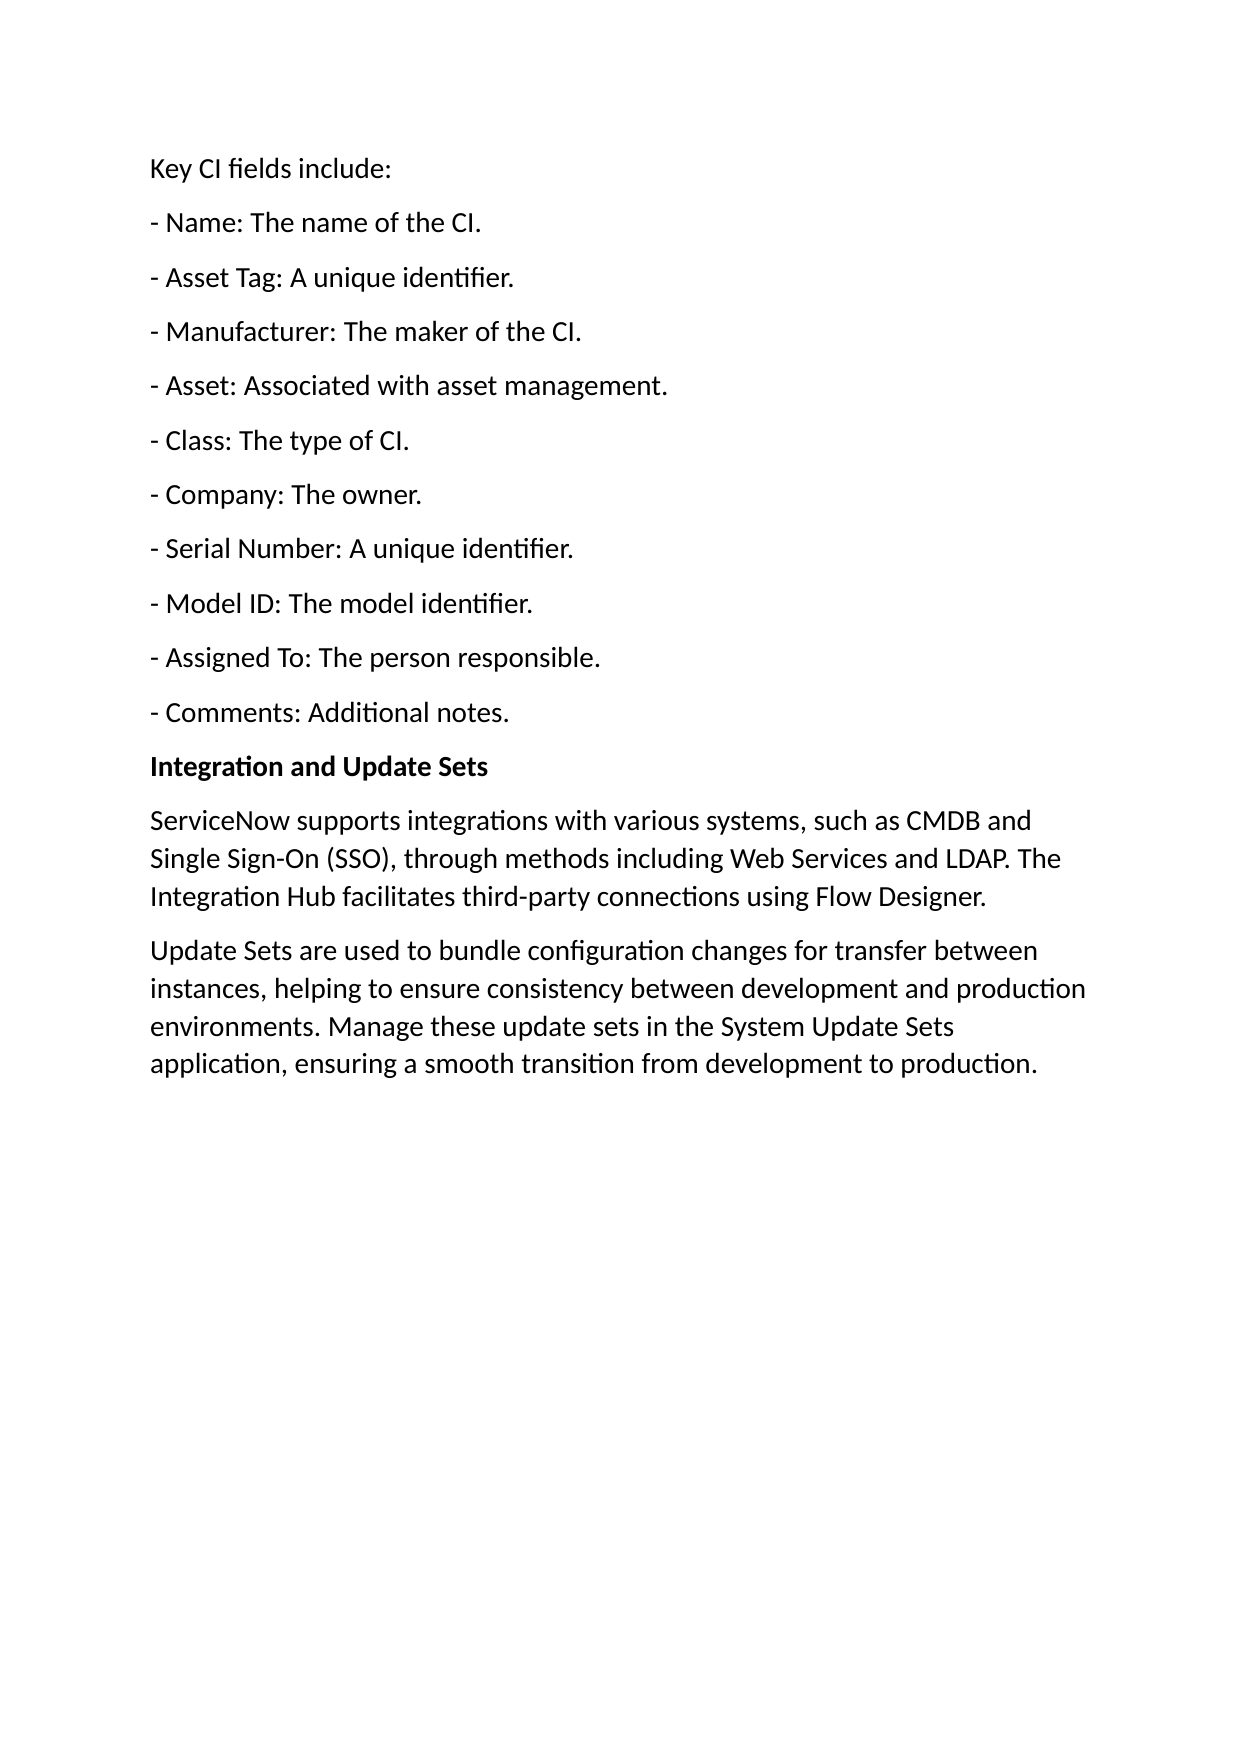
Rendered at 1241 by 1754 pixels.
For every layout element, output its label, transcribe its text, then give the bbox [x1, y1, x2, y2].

text - Assigned To: The person responsible. [150, 639, 1090, 675]
text - Company: The owner. [150, 476, 1090, 512]
text - Asset Tag: A unique identifier. [150, 259, 1090, 294]
text Integration and Update Sets [150, 748, 1090, 784]
text - Class: The type of CI. [150, 422, 1090, 457]
text Key CI fields include: [150, 150, 1090, 186]
text - Asset: Associated with asset management. [150, 367, 1090, 403]
text - Model ID: The model identifier. [150, 585, 1090, 621]
text - Manufacturer: The maker of the CI. [150, 313, 1090, 349]
text - Name: The name of the CI. [150, 204, 1090, 240]
text - Serial Number: A unique identifier. [150, 531, 1090, 566]
text Update Sets are used to bundle configuration changes for transfer between instances, helping to ensure consistency between development and production environments. Manage these update sets in the System Update Sets application, ensuring a smooth transition from development to production. [150, 932, 1090, 1081]
text - Comments: Additional notes. [150, 694, 1090, 729]
text ServiceNow supports integrations with various systems, such as CMDB and Single Sign-On (SSO), through methods including Web Services and LDAP. The Integration Hub facilitates third-party connections using Flow Designer. [150, 802, 1090, 913]
